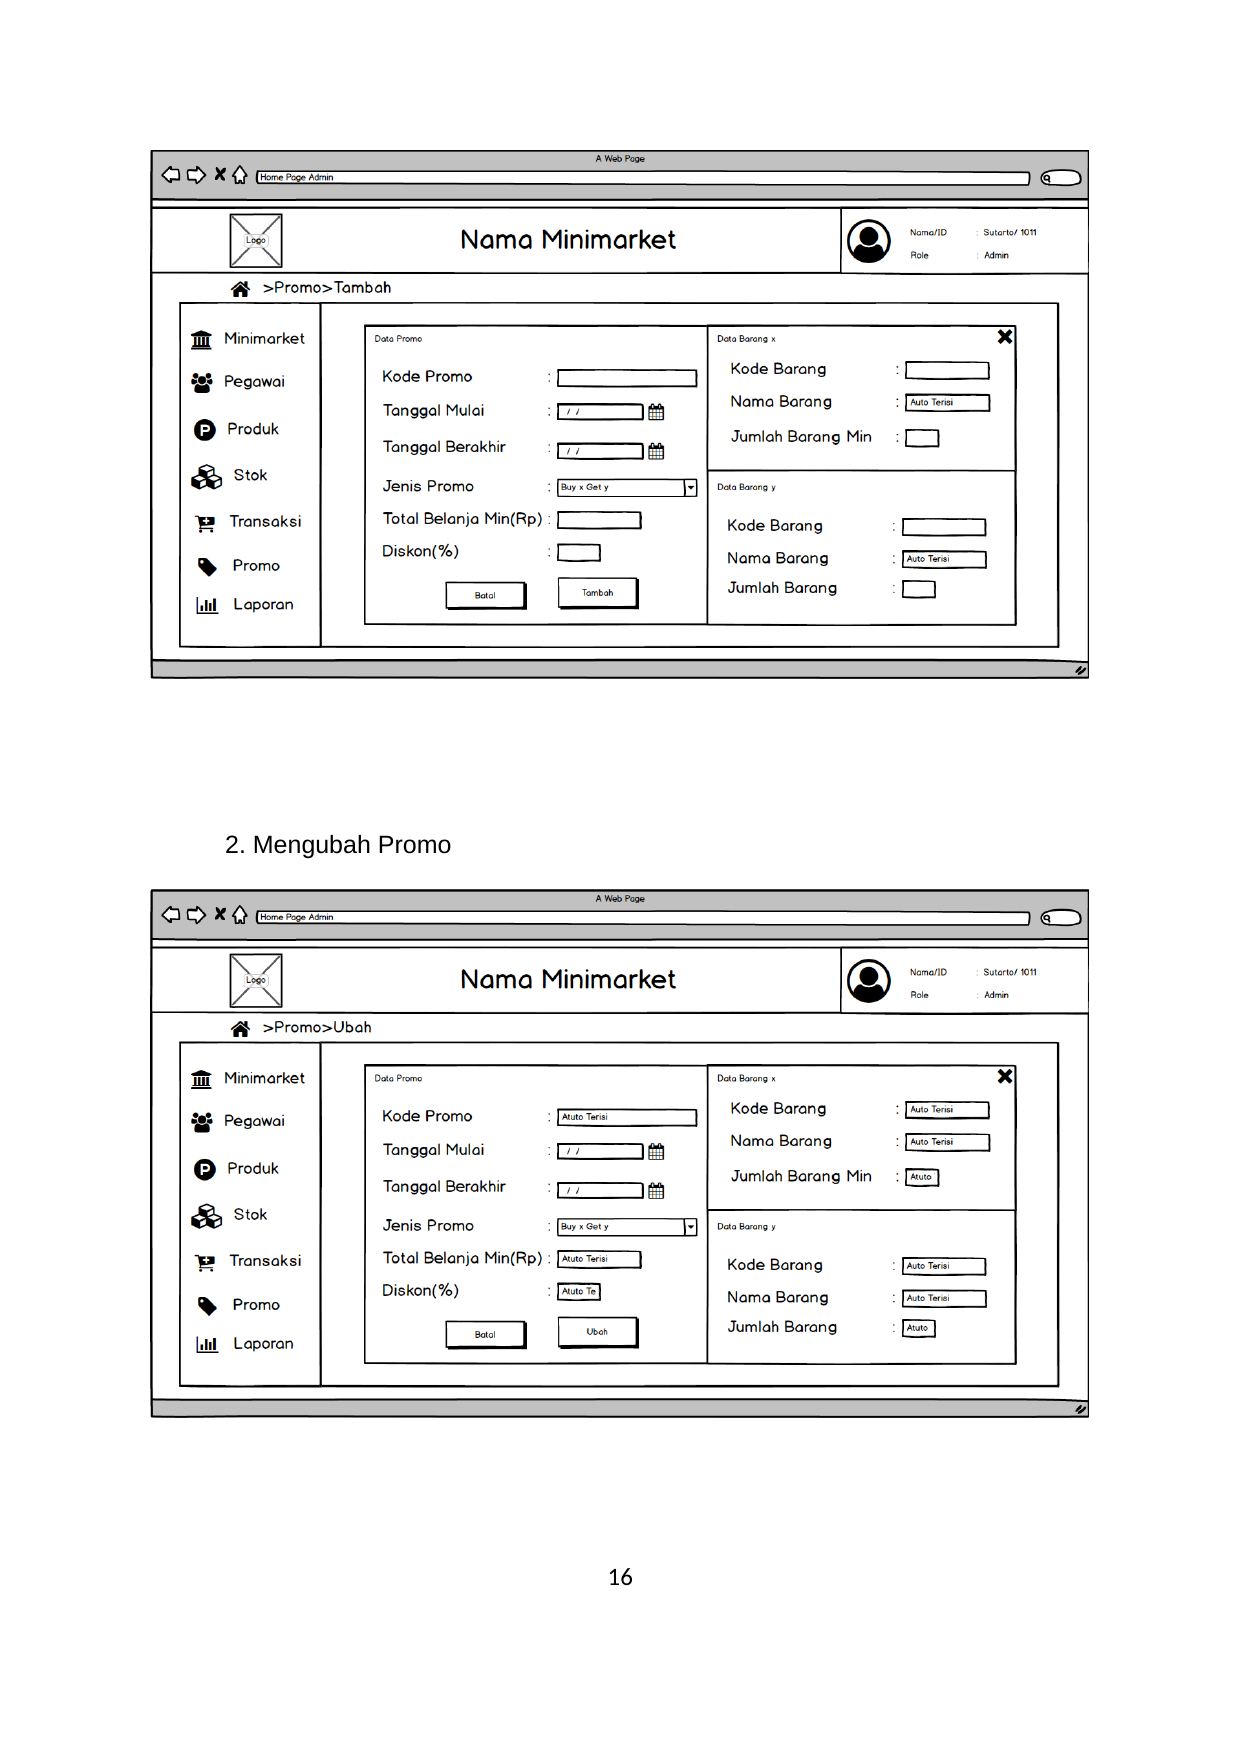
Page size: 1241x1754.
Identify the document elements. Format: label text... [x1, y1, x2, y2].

picture [150, 150, 1089, 679]
text 2. Mengubah Promo [150, 830, 1090, 859]
picture [150, 889, 1089, 1418]
